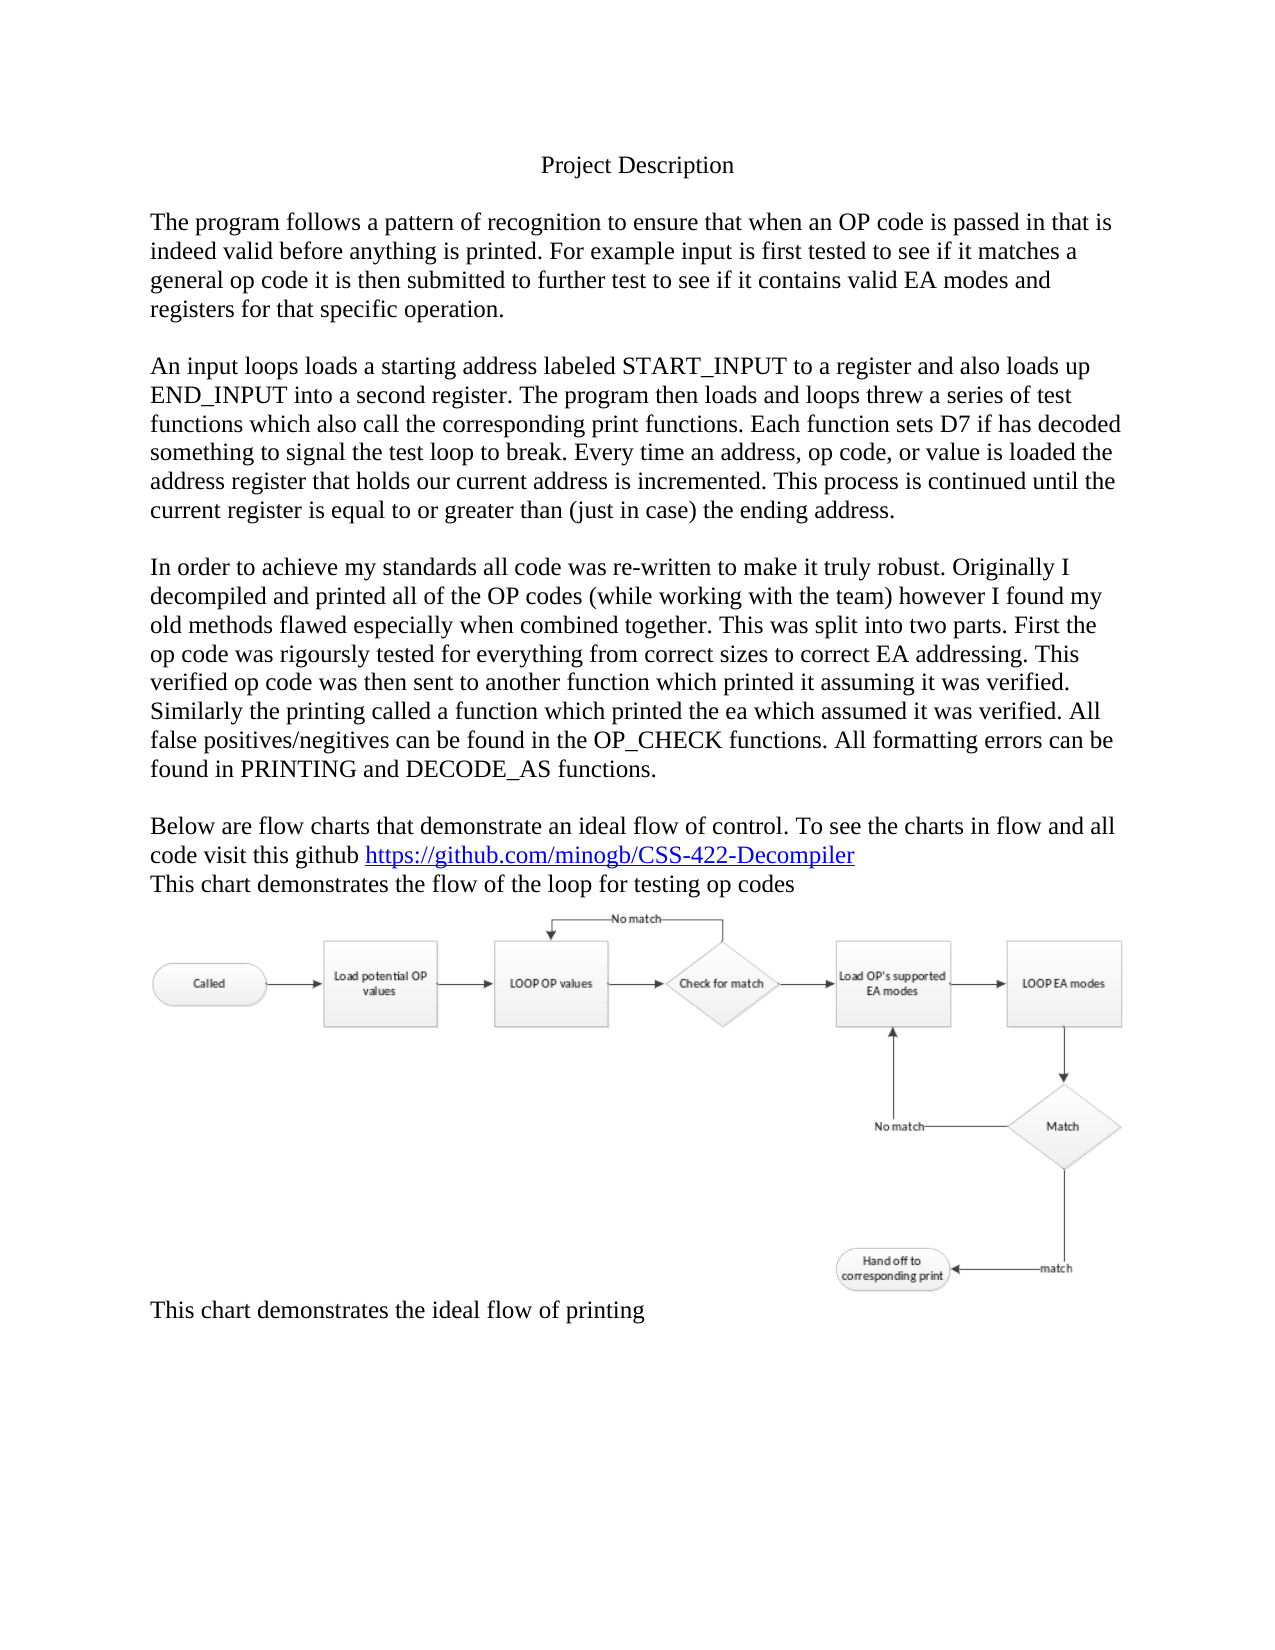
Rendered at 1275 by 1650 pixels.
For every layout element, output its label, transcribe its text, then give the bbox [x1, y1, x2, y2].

text Project Description [150, 150, 1125, 179]
text This chart demonstrates the flow of the loop for testing op codes [150, 869, 1125, 897]
text The program follows a pattern of recognition to ensure that when an OP code is passed in that is indeed valid before anything is printed. For example input is first tested to see if it matches a general op code it is then submitted to further test to see if it contains valid EA modes and registers for that specific operation. [150, 207, 1125, 322]
text In order to achieve my standards all code was re-written to make it truly robust. Originally I decompiled and printed all of the OP codes (while working with the team) however I found my old methods flawed especially when combined together. This was split into two parts. First the op code was rigoursly tested for everything from correct sizes to correct EA addressing. This verified op code was then sent to another function which printed it assuming it was verified. Similarly the printing called a function which printed the ea which assumed it was verified. All false positives/negitives can be found in the OP_CHECK functions. All formatting errors can be found in PRINTING and DECODE_AS functions. [150, 552, 1125, 782]
text This chart demonstrates the ideal flow of printing [150, 1295, 1125, 1324]
text Below are flow charts that demonstrate an ideal flow of control. To see the charts in flow and all code visit this github https://github.com/minogb/CSS-422-Decompiler [150, 811, 1125, 869]
text An input loops loads a starting address labeled START_INPUT to a register and also loads up END_INPUT into a second register. The program then loads and loops threw a series of test functions which also call the corresponding print functions. Each function sets D7 if has decoded something to signal the test loop to break. Every time an address, op code, or value is loaded the address register that holds our current address is incremented. This process is continued until the current register is equal to or greater than (just in case) the ending address. [150, 351, 1125, 524]
